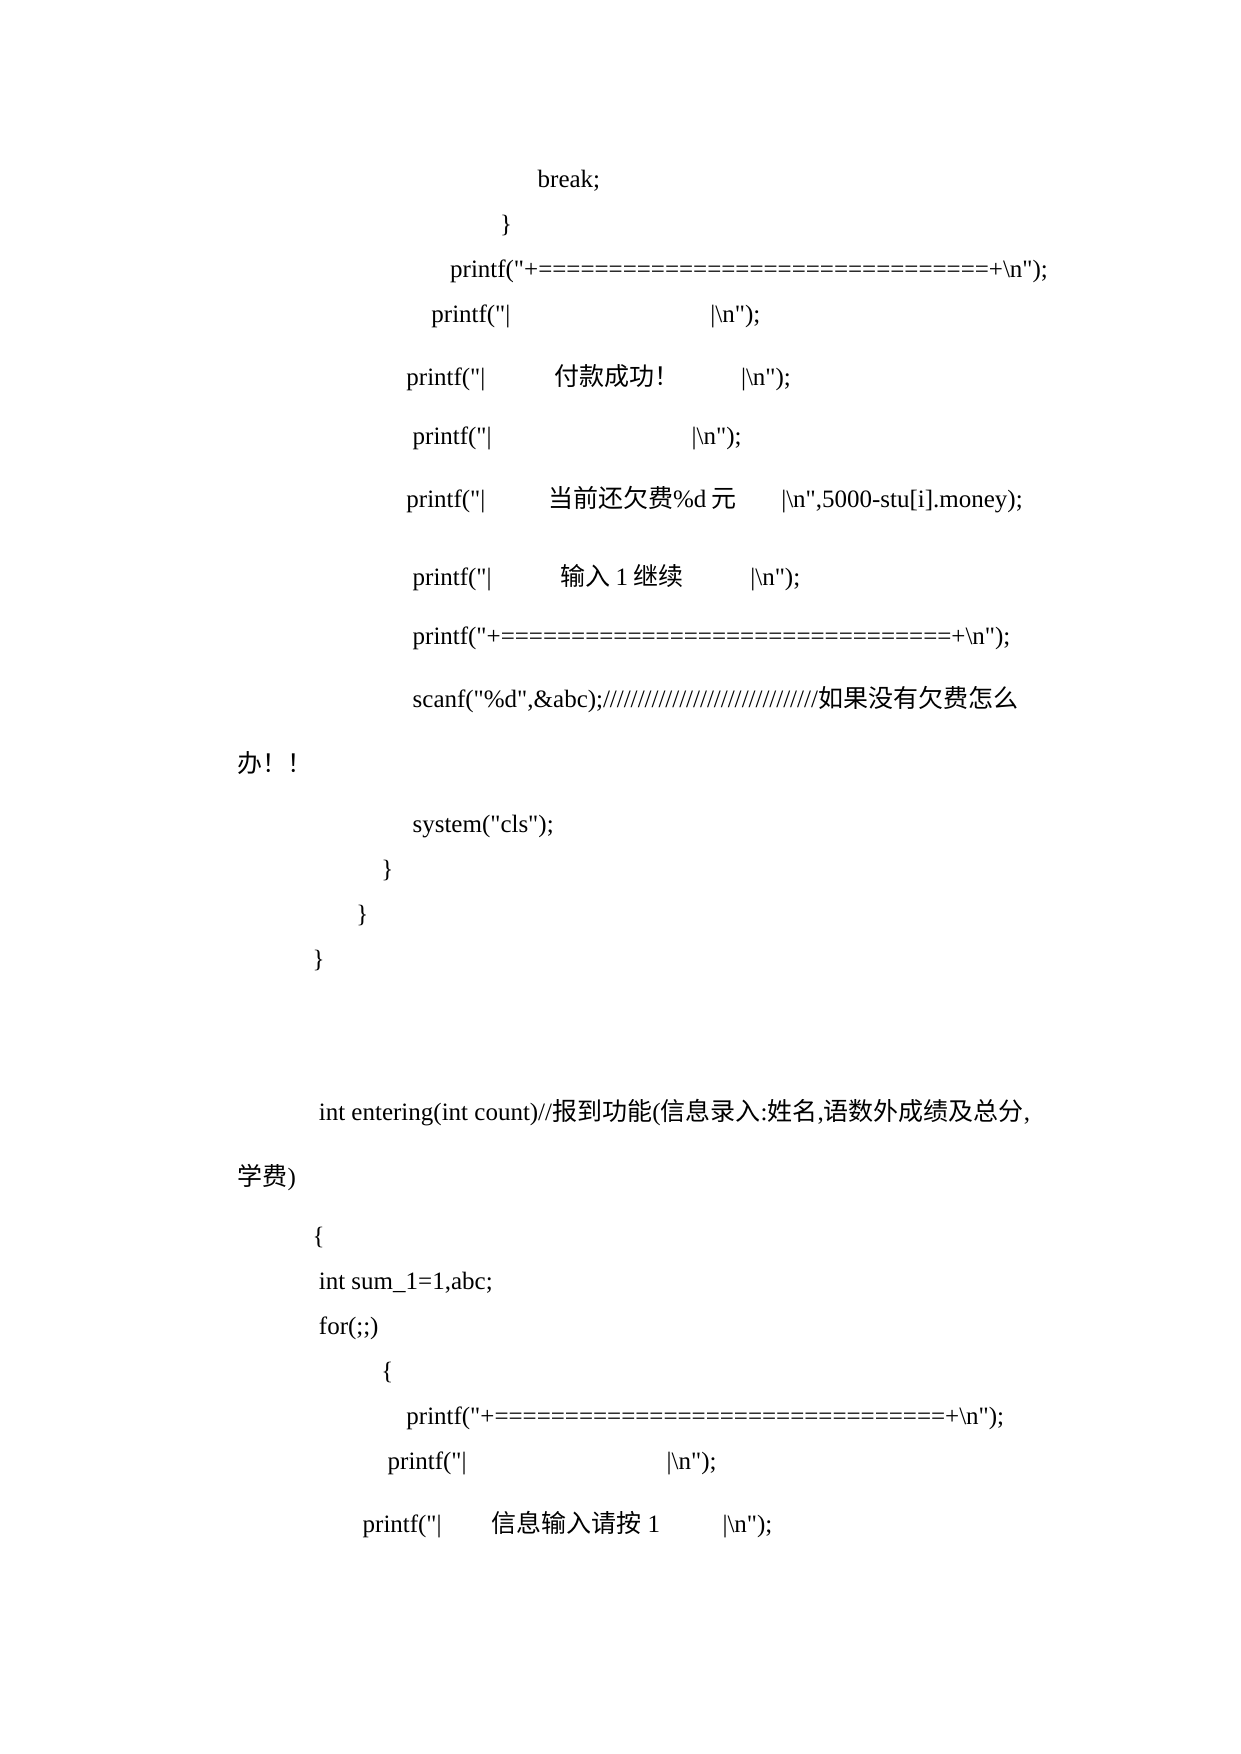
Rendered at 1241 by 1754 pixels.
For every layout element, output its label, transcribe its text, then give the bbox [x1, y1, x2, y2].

text } [237, 852, 1053, 884]
text printf("| 信息输入请按 1 |\n"); [237, 1489, 1053, 1554]
text } [237, 207, 1053, 239]
text printf("| 付款成功！ |\n"); [237, 342, 1053, 407]
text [237, 1399, 1053, 1432]
text printf("+================================+\n"); [237, 619, 1053, 652]
text break; [237, 162, 1053, 194]
text printf("| |\n"); [237, 1444, 1053, 1477]
text for(;;) [237, 1309, 1053, 1342]
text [237, 252, 1053, 284]
text int entering(int count)//报到功能(信息录入:姓名,语数外成绩及总分,学费) [237, 1077, 1053, 1207]
text } [237, 942, 1053, 974]
text } [237, 897, 1053, 929]
text int sum_1=1,abc; [237, 1264, 1053, 1297]
text printf("| |\n"); [237, 419, 1053, 452]
text { [237, 1354, 1053, 1387]
text system("cls"); [237, 807, 1053, 839]
text scanf("%d",&abc);///////////////////////////////如果没有欠费怎么办！！ [237, 664, 1053, 794]
text printf("| |\n"); [237, 297, 1053, 329]
text { [237, 1219, 1053, 1252]
text printf("| 输入1继续 |\n"); [237, 542, 1053, 607]
text printf("| 当前还欠费%d元 |\n",5000-stu[i].money); [237, 464, 1053, 529]
